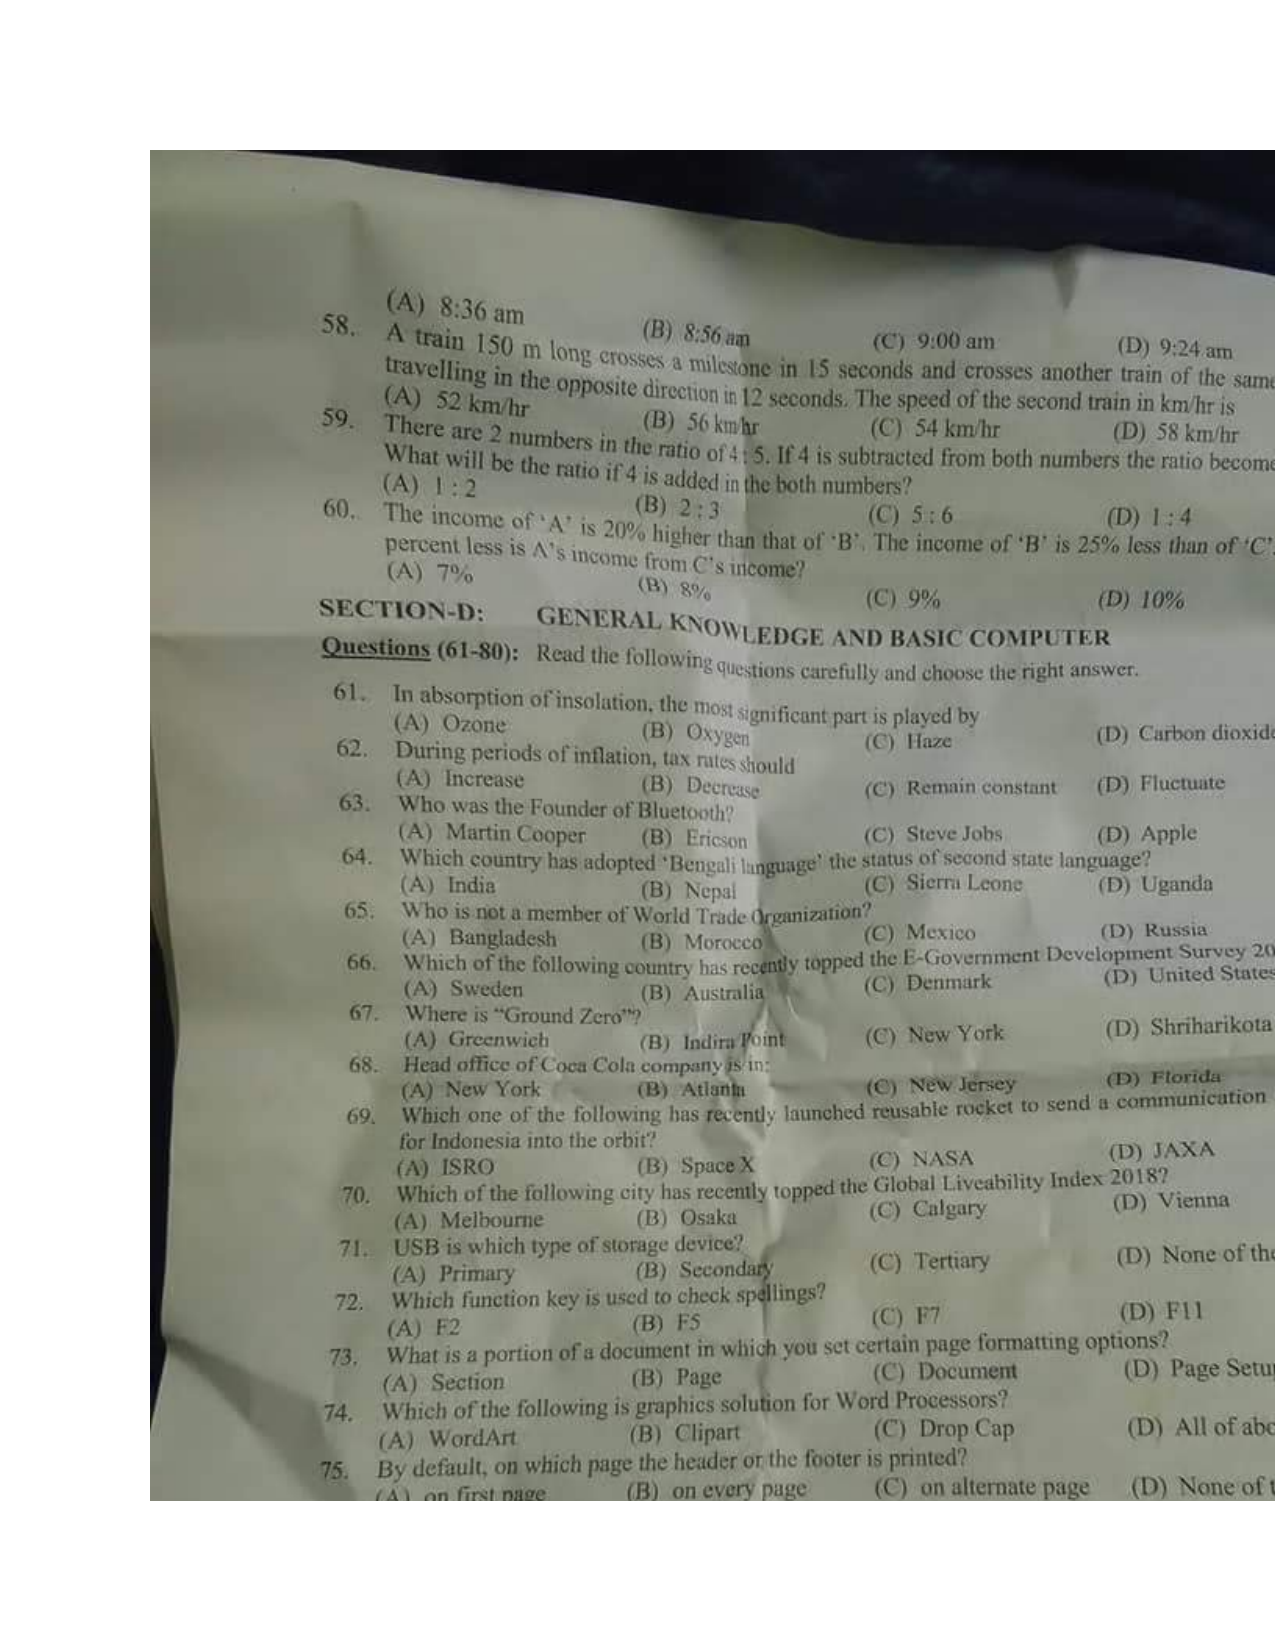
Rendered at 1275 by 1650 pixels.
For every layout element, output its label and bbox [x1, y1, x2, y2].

picture [150, 150, 1275, 1501]
